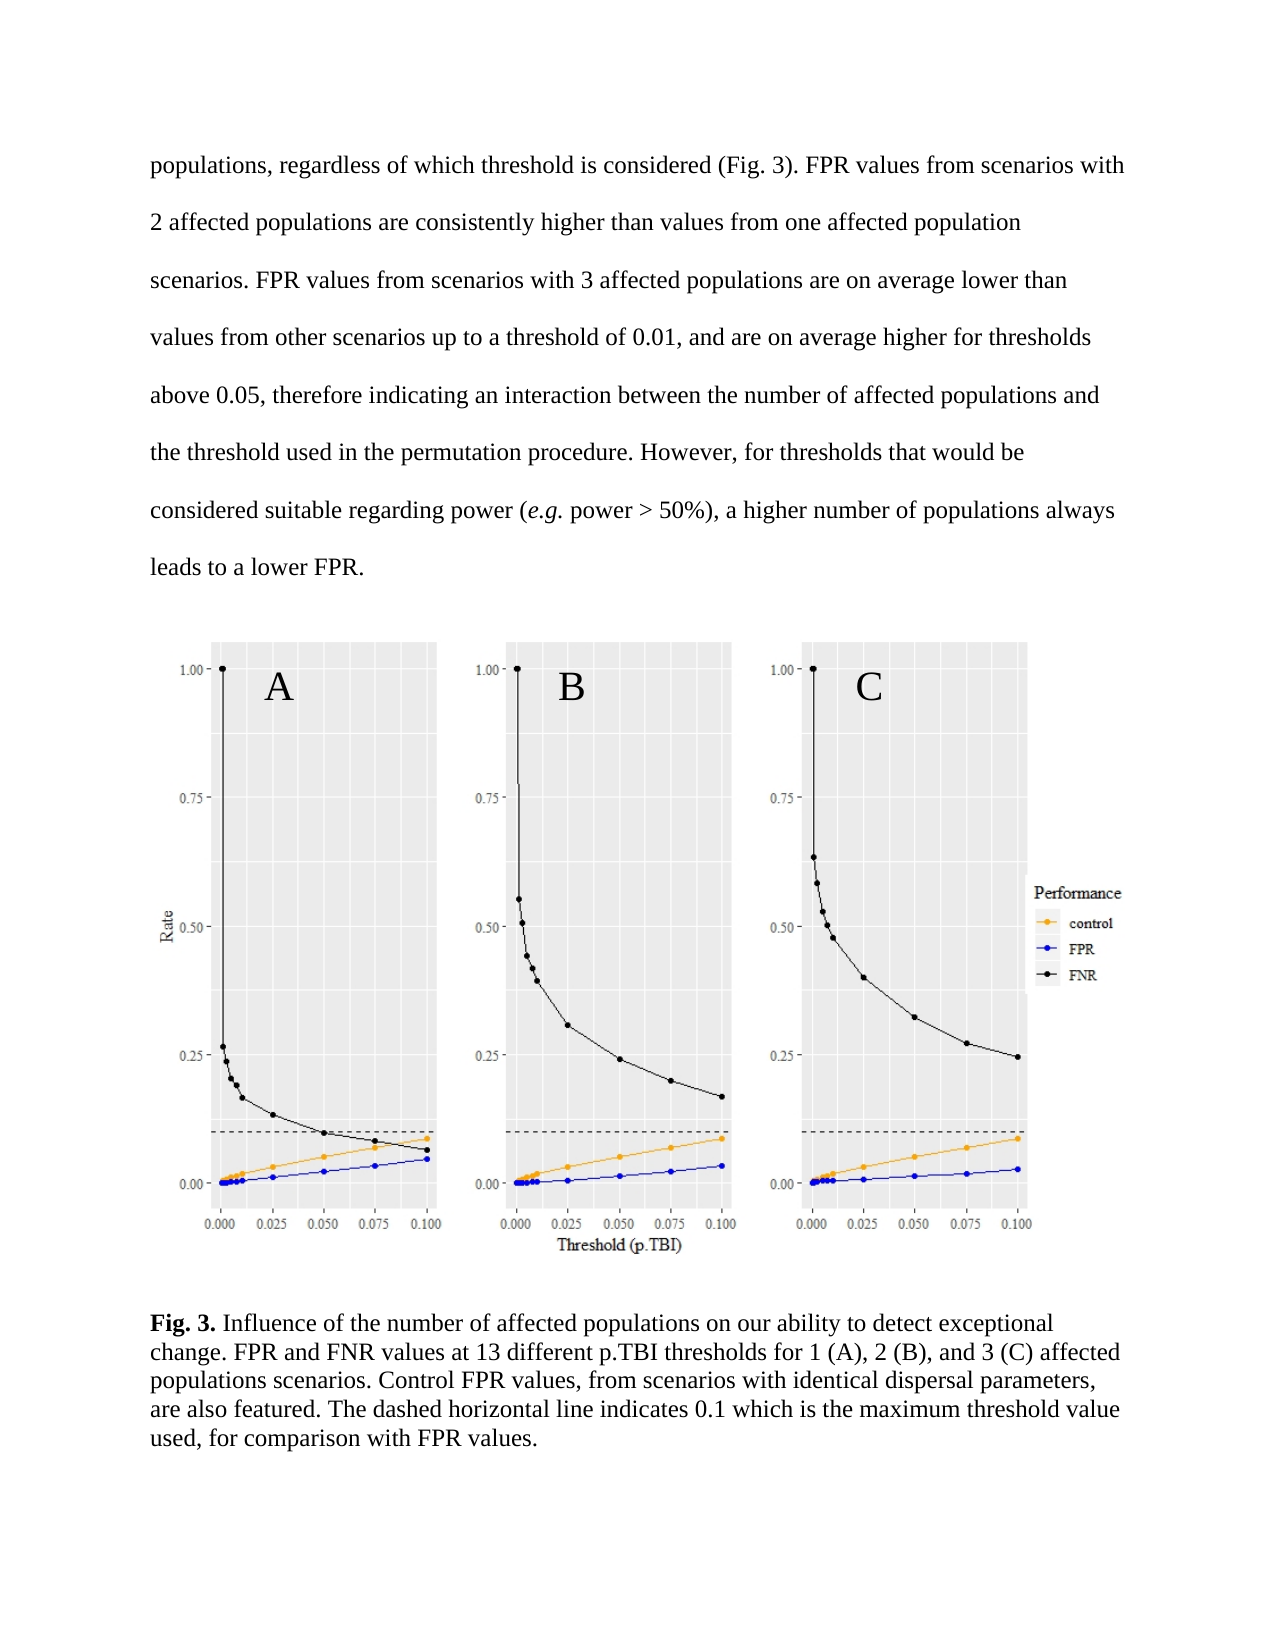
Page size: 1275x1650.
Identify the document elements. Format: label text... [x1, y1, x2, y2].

text Fig. 3. Influence of the number of affected populations on our ability to detect exceptional change. FPR and FNR values at 13 different p.TBI thresholds for 1 (A), 2 (B), and 3 (C) affected populations scenarios. Control FPR values, from scenarios with identical dispersal parameters, are also featured. The dashed horizontal line indicates 0.1 which is the maximum threshold value used, for comparison with FPR values. [150, 1308, 1125, 1452]
picture [150, 635, 1125, 1255]
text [150, 150, 1125, 581]
